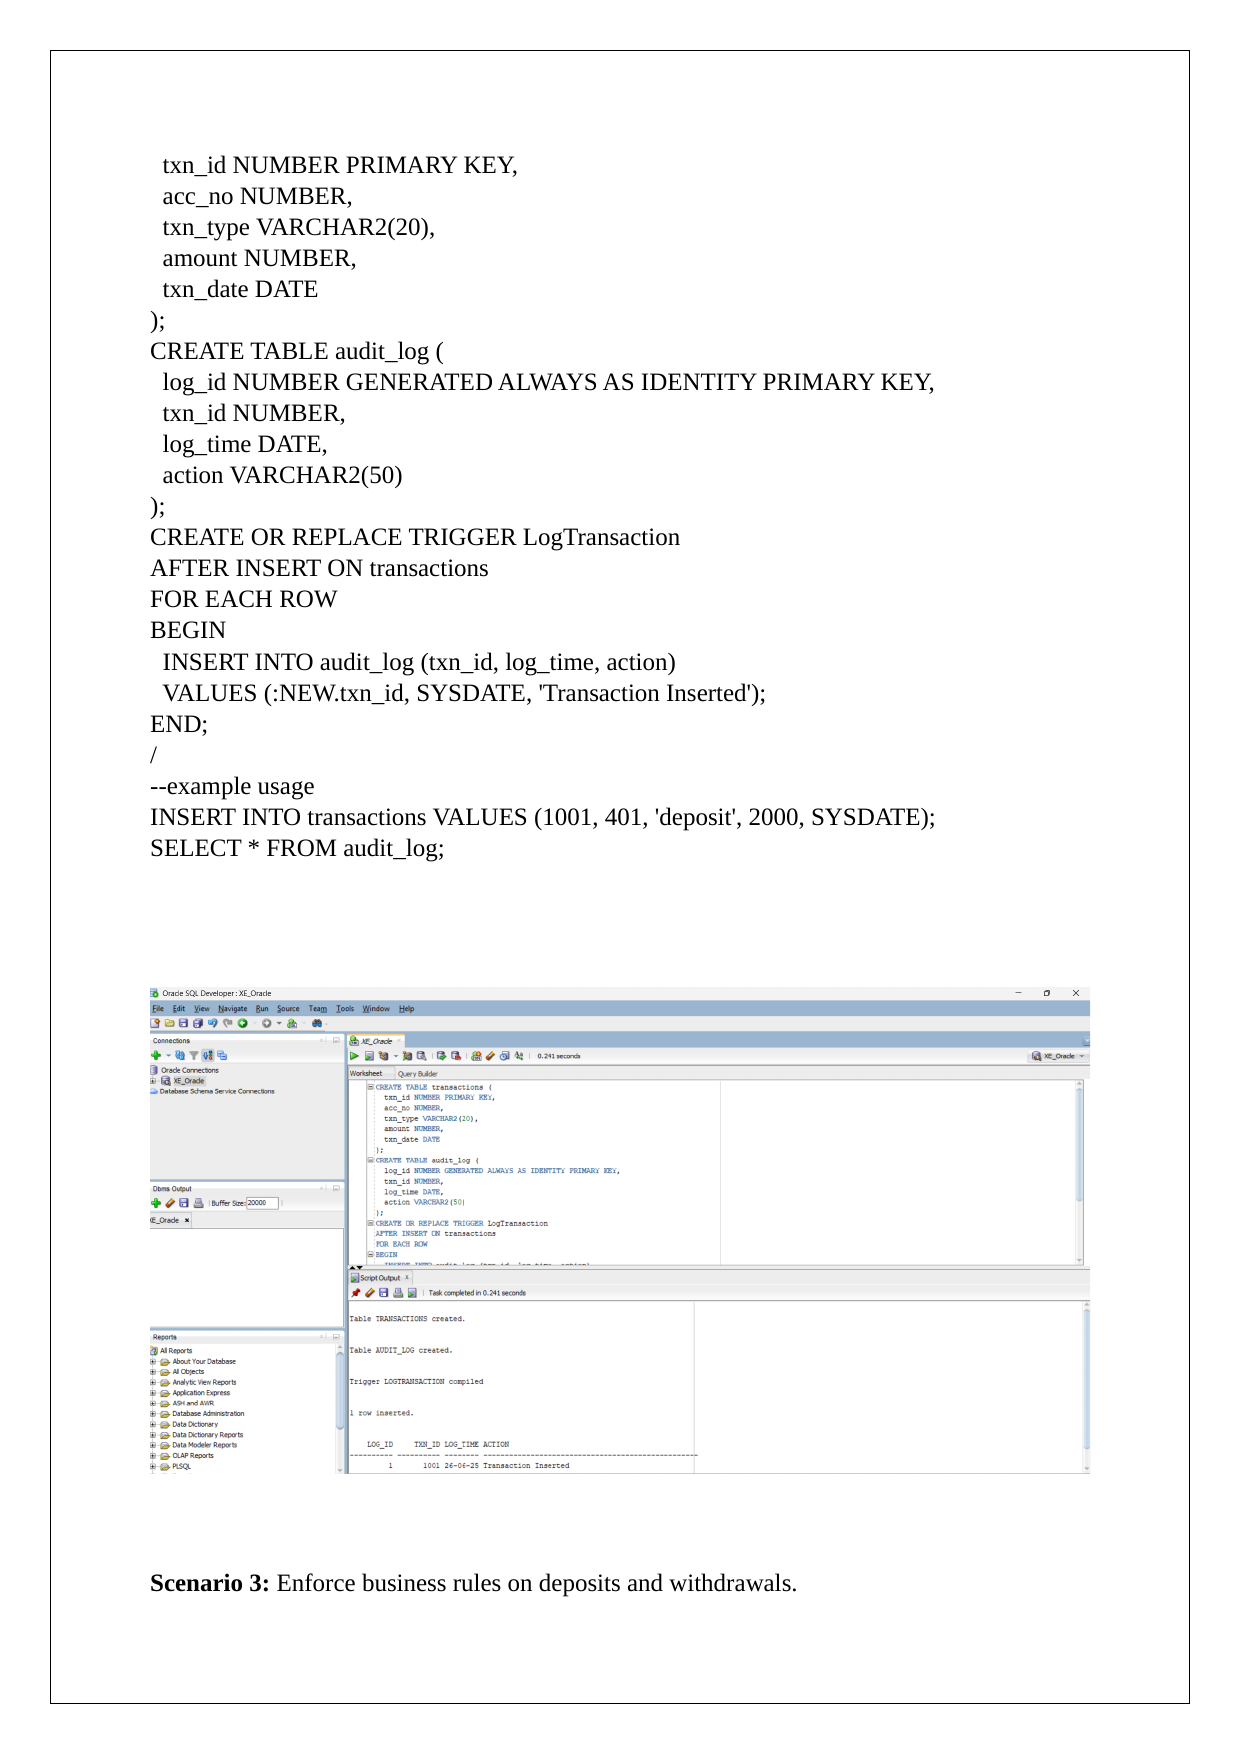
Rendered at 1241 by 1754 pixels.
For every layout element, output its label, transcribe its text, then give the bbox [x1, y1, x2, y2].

text ); [150, 305, 1090, 334]
text ); [150, 491, 1090, 520]
text Scenario 3: Enforce business rules on deposits and withdrawals. [150, 1568, 1090, 1597]
text SELECT * FROM audit_log; [150, 833, 1090, 862]
text txn_id NUMBER PRIMARY KEY, [150, 150, 1090, 179]
text / [150, 740, 1090, 768]
text CREATE TABLE audit_log ( [150, 336, 1090, 365]
text BEGIN [150, 616, 1090, 644]
text log_id NUMBER GENERATED ALWAYS AS IDENTITY PRIMARY KEY, [150, 367, 1090, 396]
text INSERT INTO audit_log (txn_id, log_time, action) [150, 647, 1090, 675]
text END; [150, 709, 1090, 737]
text AFTER INSERT ON transactions [150, 553, 1090, 582]
text acc_no NUMBER, [150, 181, 1090, 210]
text txn_date DATE [150, 274, 1090, 303]
text txn_id NUMBER, [150, 398, 1090, 427]
picture [150, 987, 1091, 1474]
text log_time DATE, [150, 429, 1090, 458]
text FOR EACH ROW [150, 584, 1090, 613]
text CREATE OR REPLACE TRIGGER LogTransaction [150, 522, 1090, 551]
text amount NUMBER, [150, 243, 1090, 272]
text --example usage [150, 771, 1090, 799]
text VALUES (:NEW.txn_id, SYSDATE, 'Transaction Inserted'); [150, 678, 1090, 706]
text INSERT INTO transactions VALUES (1001, 401, 'deposit', 2000, SYSDATE); [150, 802, 1090, 831]
text txn_type VARCHAR2(20), [150, 212, 1090, 241]
text action VARCHAR2(50) [150, 460, 1090, 489]
